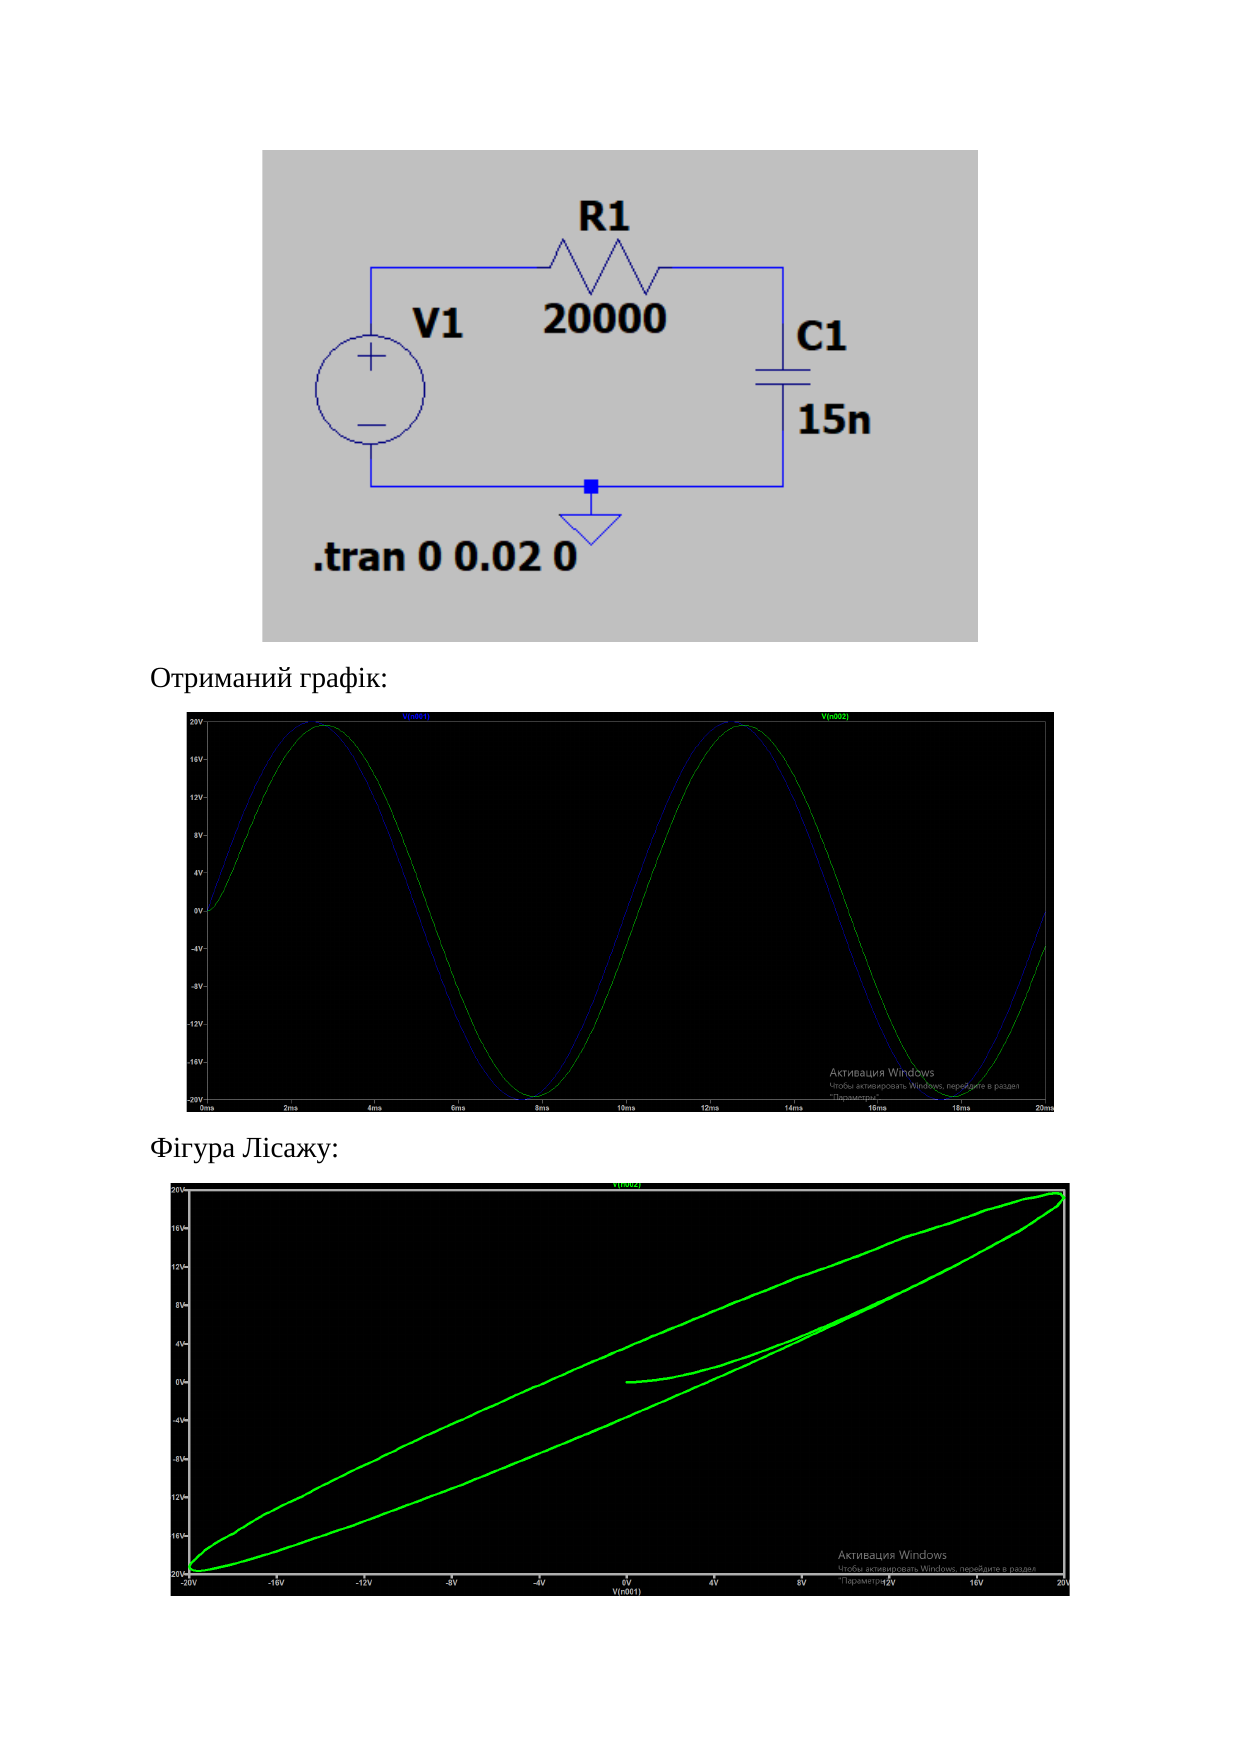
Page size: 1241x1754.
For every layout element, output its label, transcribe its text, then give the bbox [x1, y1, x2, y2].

text Отриманий графік: [150, 660, 1090, 694]
picture [262, 150, 978, 642]
text Фігура Лісажу: [150, 1131, 1090, 1164]
picture [170, 1183, 1070, 1596]
picture [186, 712, 1054, 1112]
